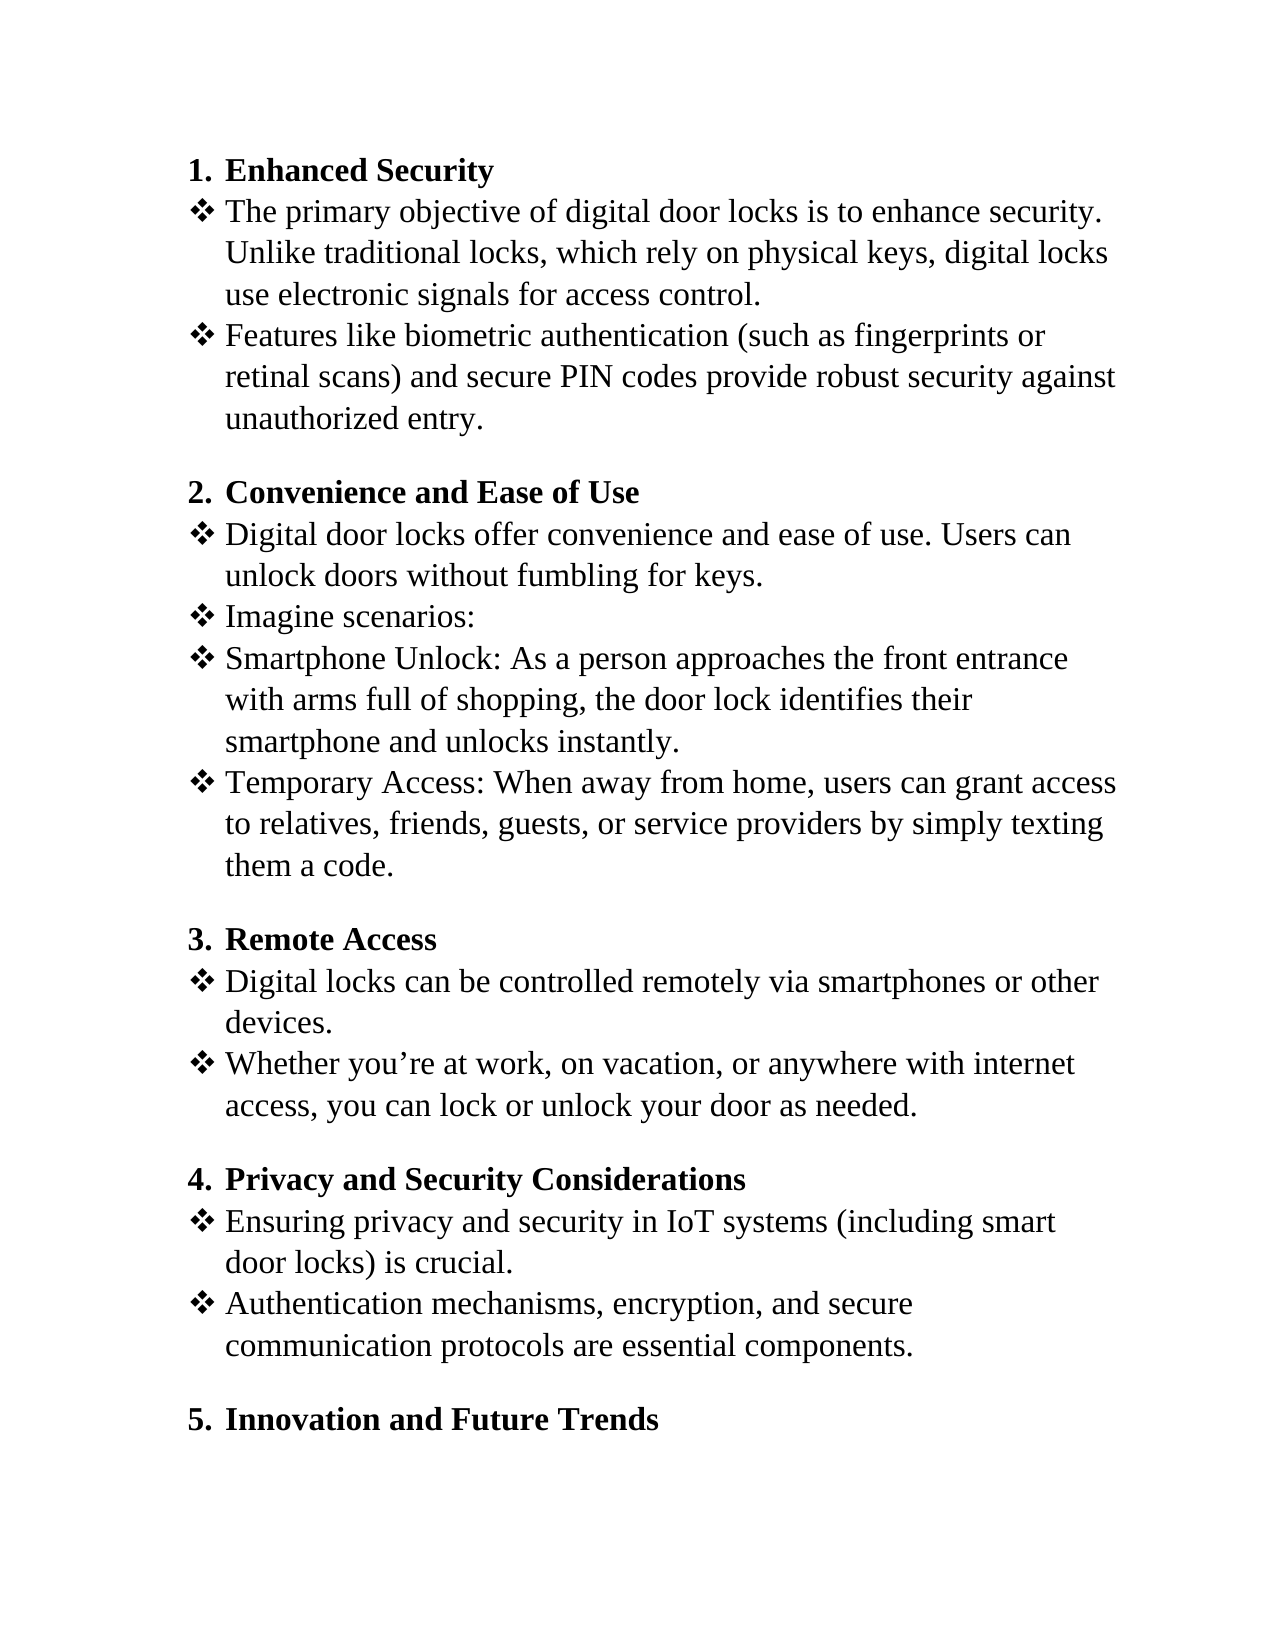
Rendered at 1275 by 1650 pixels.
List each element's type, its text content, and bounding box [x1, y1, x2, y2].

list Privacy and Security Considerations [187, 1159, 1125, 1198]
list Convenience and Ease of Use [187, 473, 1125, 511]
list Imagine scenarios: [187, 597, 1125, 635]
list Features like biometric authentication (such as fingerprints or retinal scans) and secure PIN codes provide robust security against unauthorized entry. [187, 315, 1125, 470]
list Temporary Access: When away from home, users can grant access to relatives, friends, guests, or service providers by simply texting them a code. [187, 762, 1125, 917]
list Remote Access [187, 919, 1125, 958]
list The primary objective of digital door locks is to enhance security. Unlike traditional locks, which rely on physical keys, digital locks use electronic signals for access control. [187, 191, 1125, 312]
list Ensuring privacy and security in IoT systems (including smart door locks) is crucial. [187, 1201, 1125, 1281]
list Digital locks can be controlled remotely via smartphones or other devices. [187, 961, 1125, 1041]
list Digital door locks offer convenience and ease of use. Users can unlock doors without fumbling for keys. [187, 514, 1125, 594]
list Authentication mechanisms, encryption, and secure communication protocols are essential components. [187, 1283, 1125, 1397]
list Enhanced Security [187, 150, 1125, 188]
list Whether you’re at work, on vacation, or anywhere with internet access, you can lock or unlock your door as needed. [187, 1043, 1125, 1157]
list Smartphone Unlock: As a person approaches the front entrance with arms full of shopping, the door lock identifies their smartphone and unlocks instantly. [187, 638, 1125, 759]
list Innovation and Future Trends [187, 1399, 1125, 1438]
